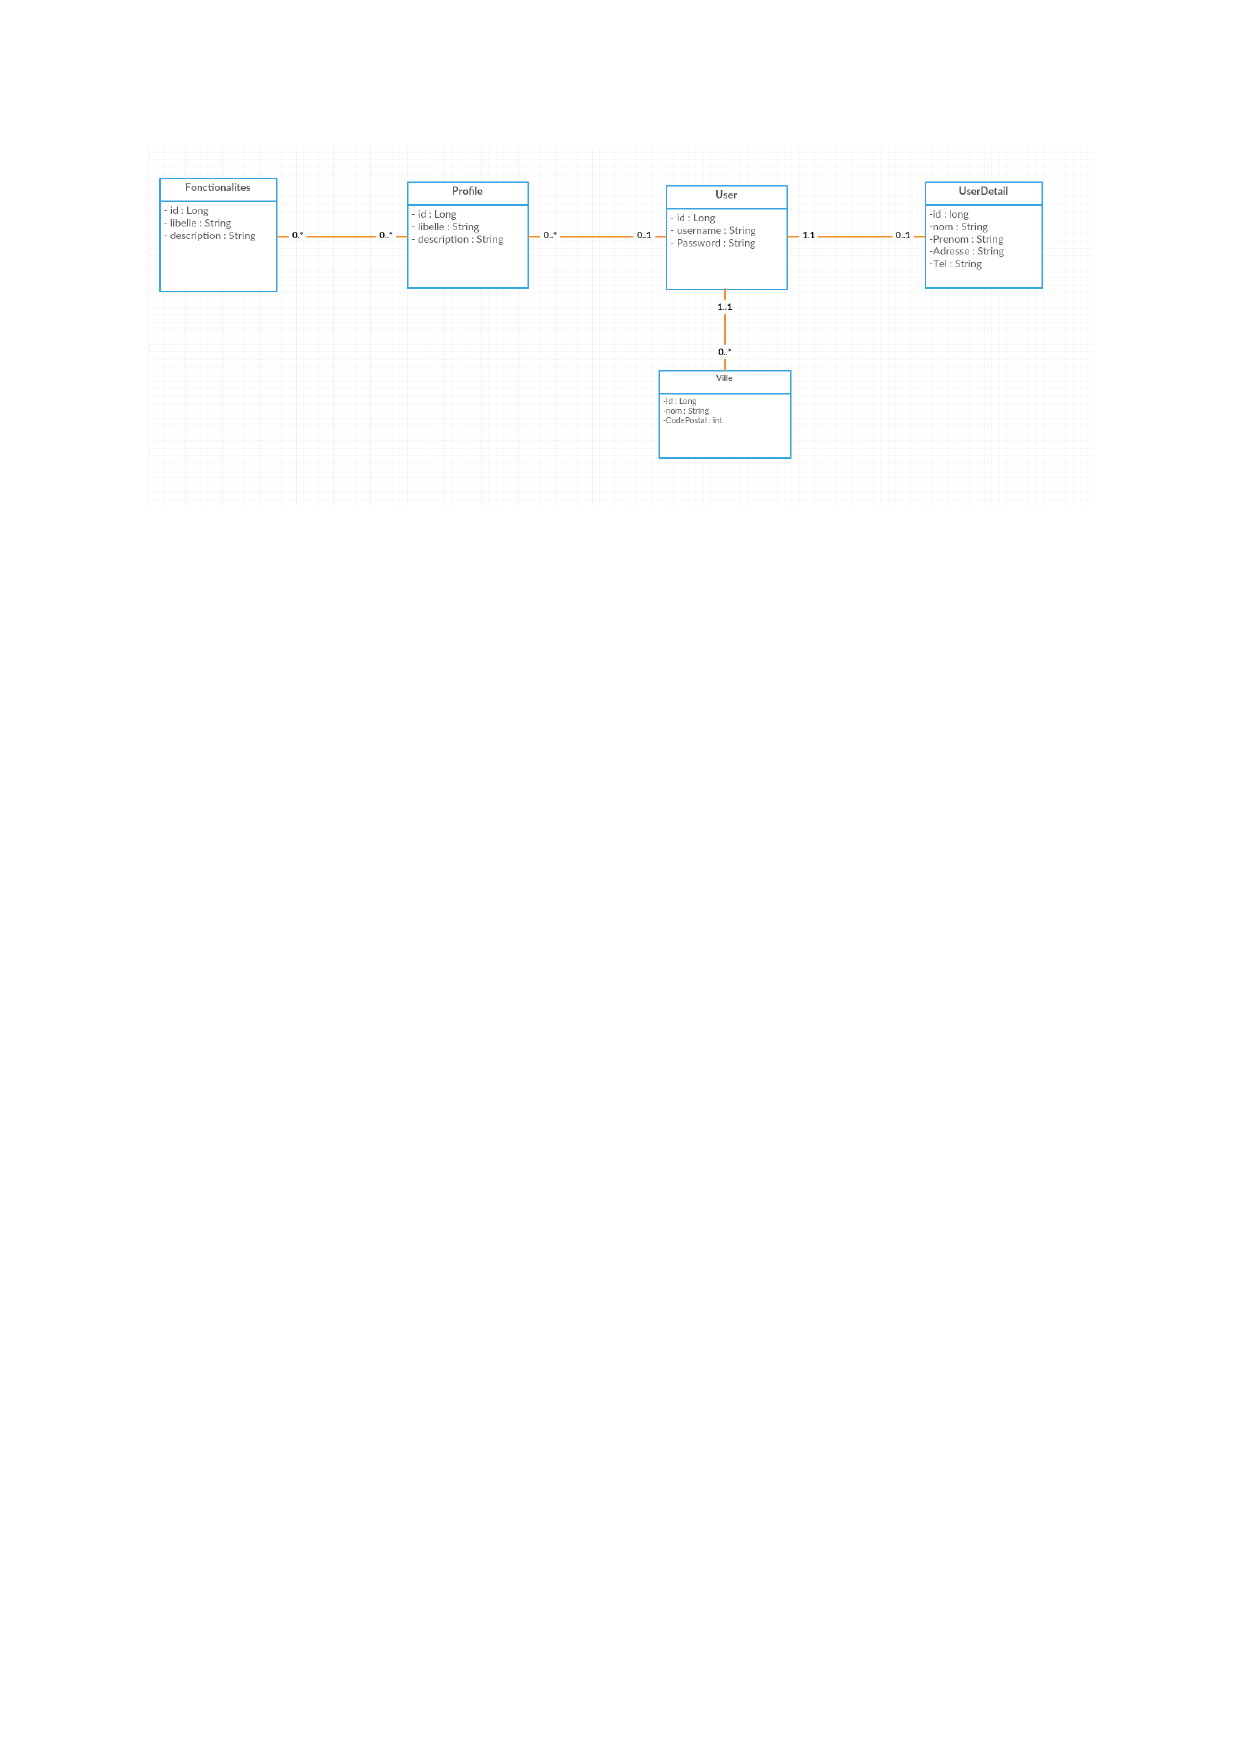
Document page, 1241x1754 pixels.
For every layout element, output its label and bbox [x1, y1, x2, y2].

picture [147, 147, 1093, 505]
